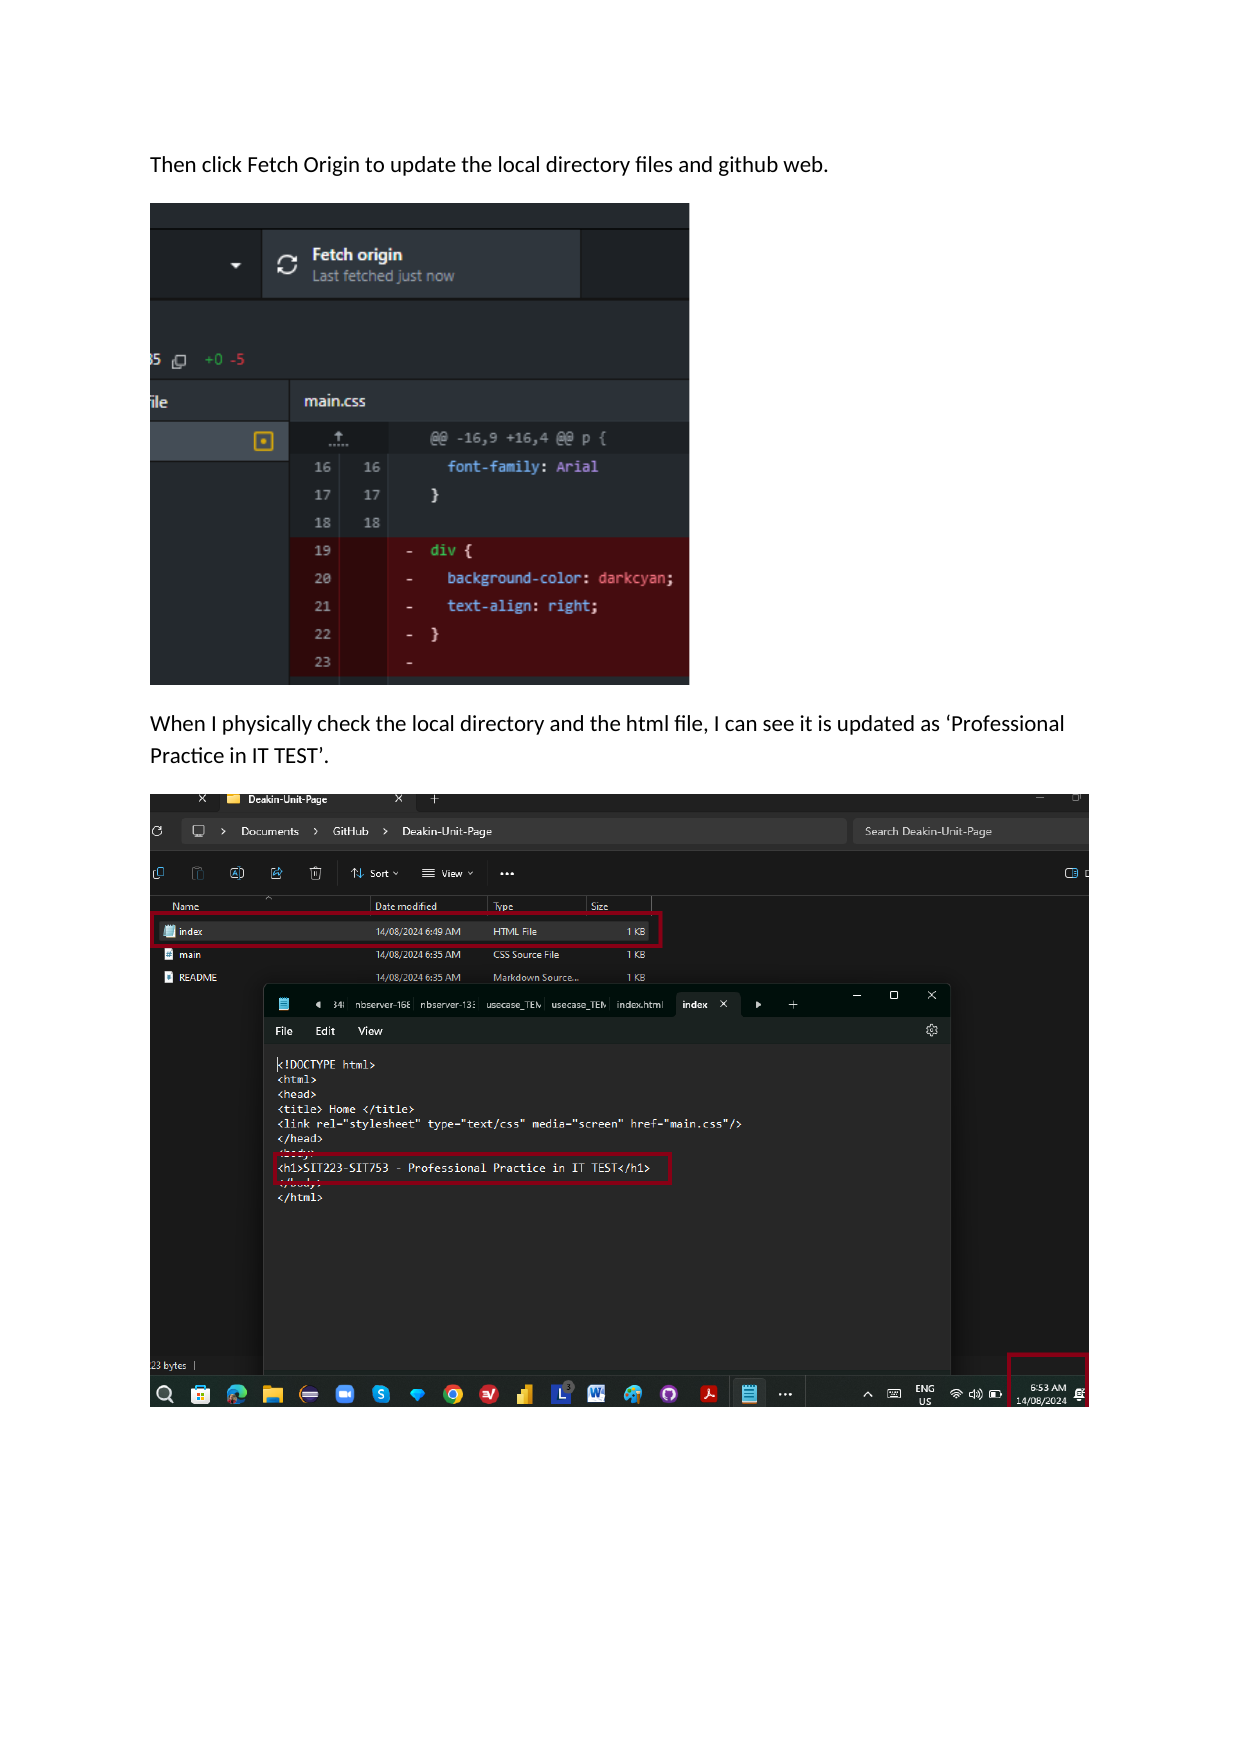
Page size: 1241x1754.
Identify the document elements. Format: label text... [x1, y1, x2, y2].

picture [150, 203, 690, 685]
picture [150, 794, 1089, 1407]
text When I physically check the local directory and the html file, I can see it is updated as ‘Professional Practice in IT TEST’. [150, 709, 1090, 769]
text Then click Fetch Origin to update the local directory files and github web. [150, 150, 1090, 178]
